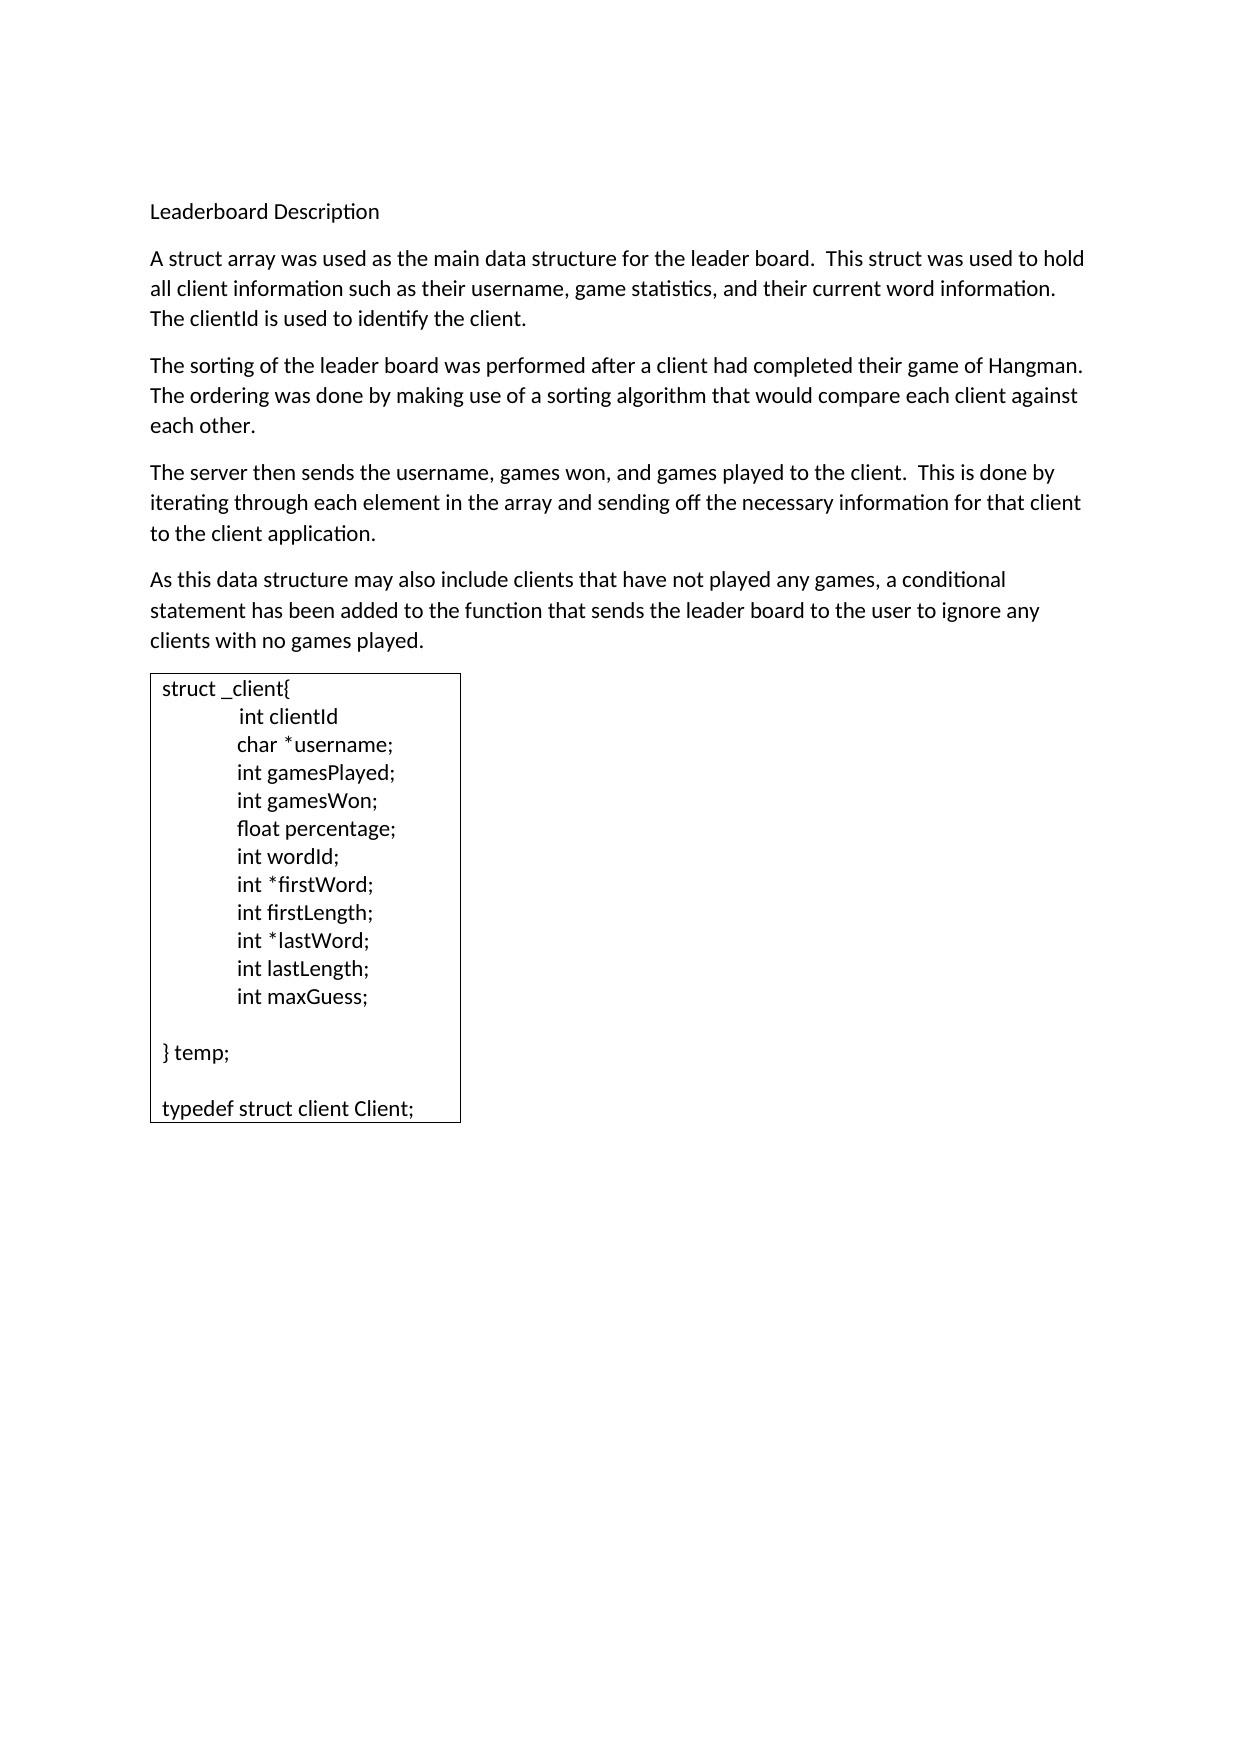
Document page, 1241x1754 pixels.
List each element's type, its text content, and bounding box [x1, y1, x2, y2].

text A struct array was used as the main data structure for the leader board. This struct was used to hold all client information such as their username, game statistics, and their current word information. The clientId is used to identify the client. [150, 244, 1090, 332]
table_header struct _client{ int clientId char *username; int gamesPlayed; int gamesWon; float percentage; int wordId; int *firstWord; int firstLength; int *lastWord; int lastLength; int maxGuess; } temp; typedef struct client Client; [151, 674, 460, 1122]
text The sorting of the leader board was performed after a client had completed their game of Hangman. The ordering was done by making use of a sorting algorithm that would compare each client against each other. [150, 351, 1090, 439]
text Leaderboard Description [150, 197, 1090, 225]
text The server then sends the username, games won, and games played to the client. This is done by iterating through each element in the array and sending off the necessary information for that client to the client application. [150, 458, 1090, 547]
text As this data structure may also include clients that have not played any games, a conditional statement has been added to the function that sends the leader board to the user to ignore any clients with no games played. [150, 566, 1090, 654]
